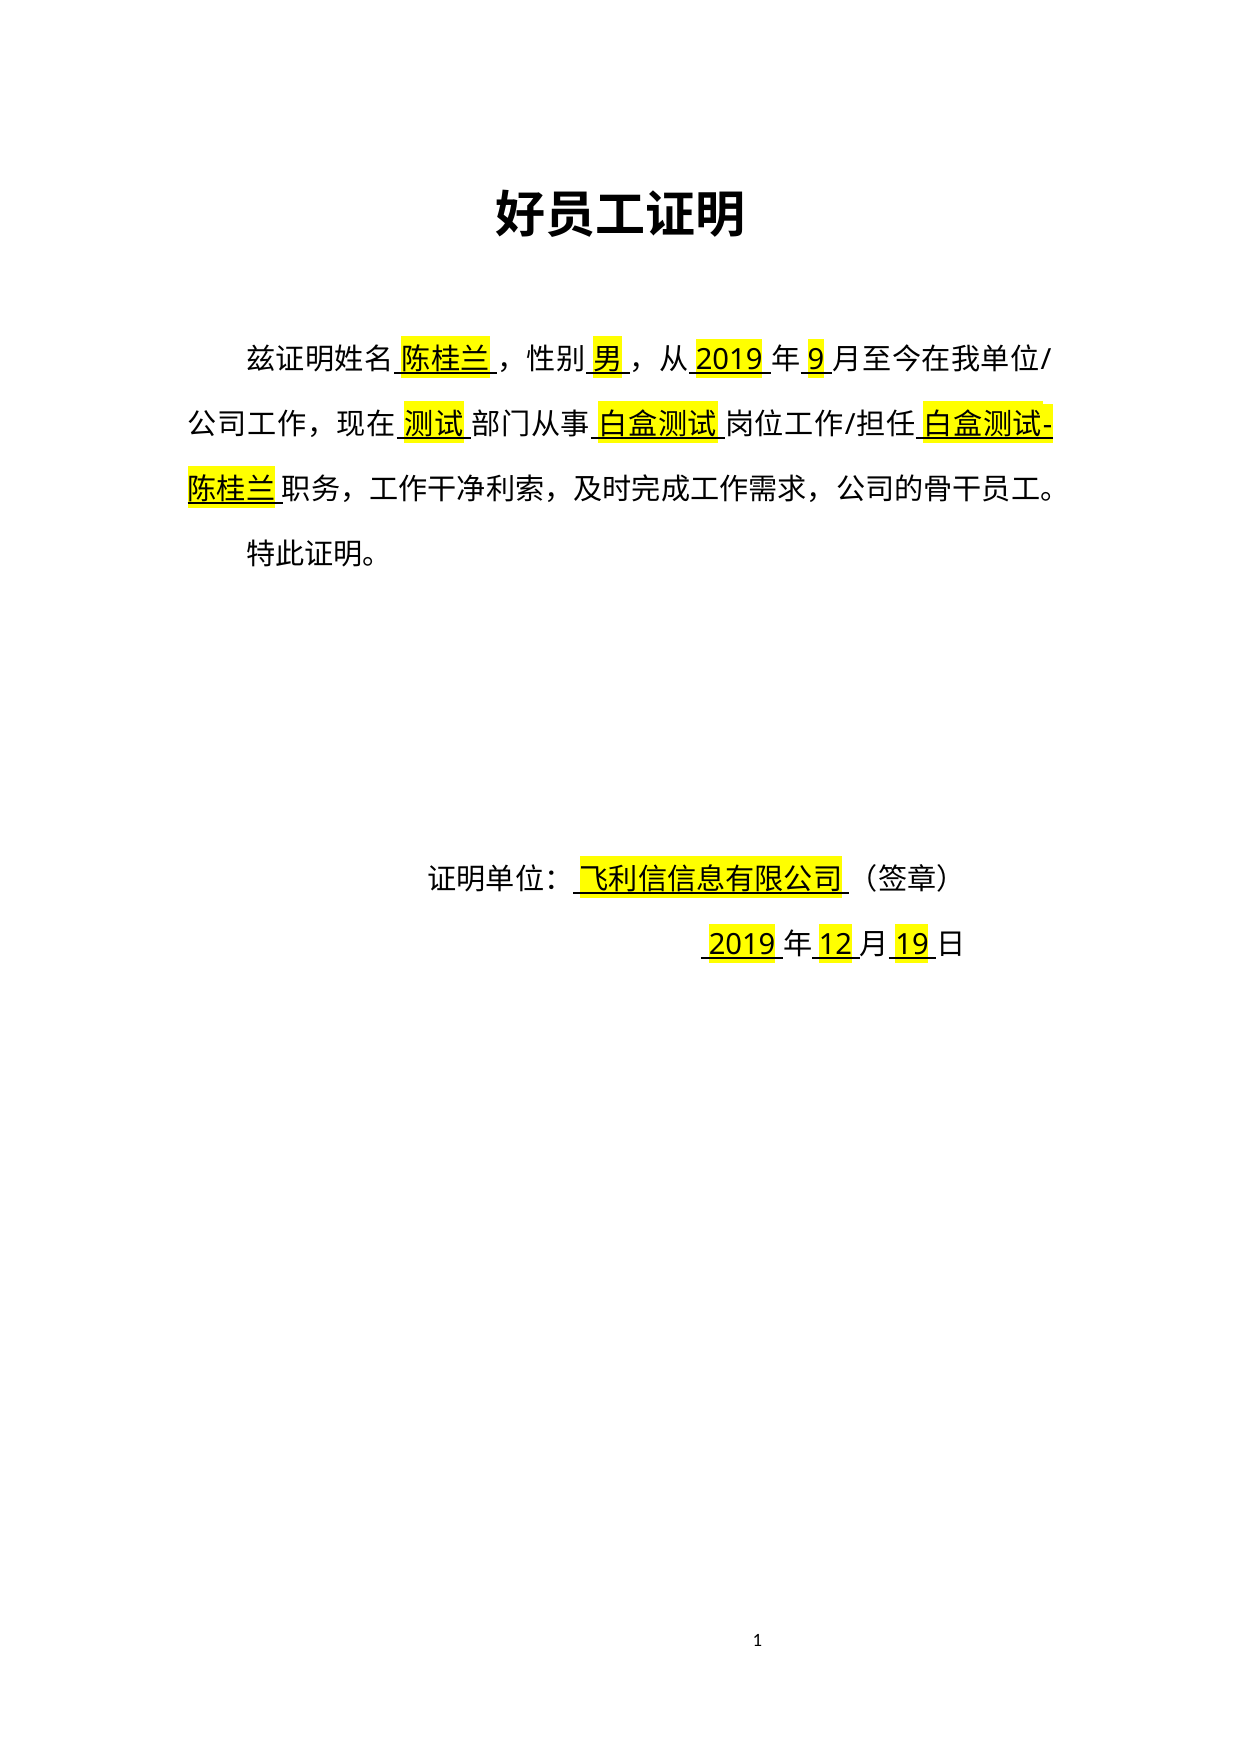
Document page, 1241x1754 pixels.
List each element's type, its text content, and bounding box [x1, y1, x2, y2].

text 兹证明姓名 陈桂兰 ，性别 男 ，从 2019 年 9 月至今在我单位/公司工作，现在 测试 部门从事 白盒测试 岗位工作/担任 白盒测试-陈桂兰 职务，工作干净利索，及时完成工作需求，公司的骨干员工。 [187, 324, 1053, 519]
text 2019 年 12 月 19 日 [187, 909, 965, 974]
text 证明单位： 飞利信信息有限公司 （签章） [187, 844, 965, 909]
text 好员工证明 [187, 162, 1053, 259]
text 特此证明。 [187, 519, 1053, 584]
